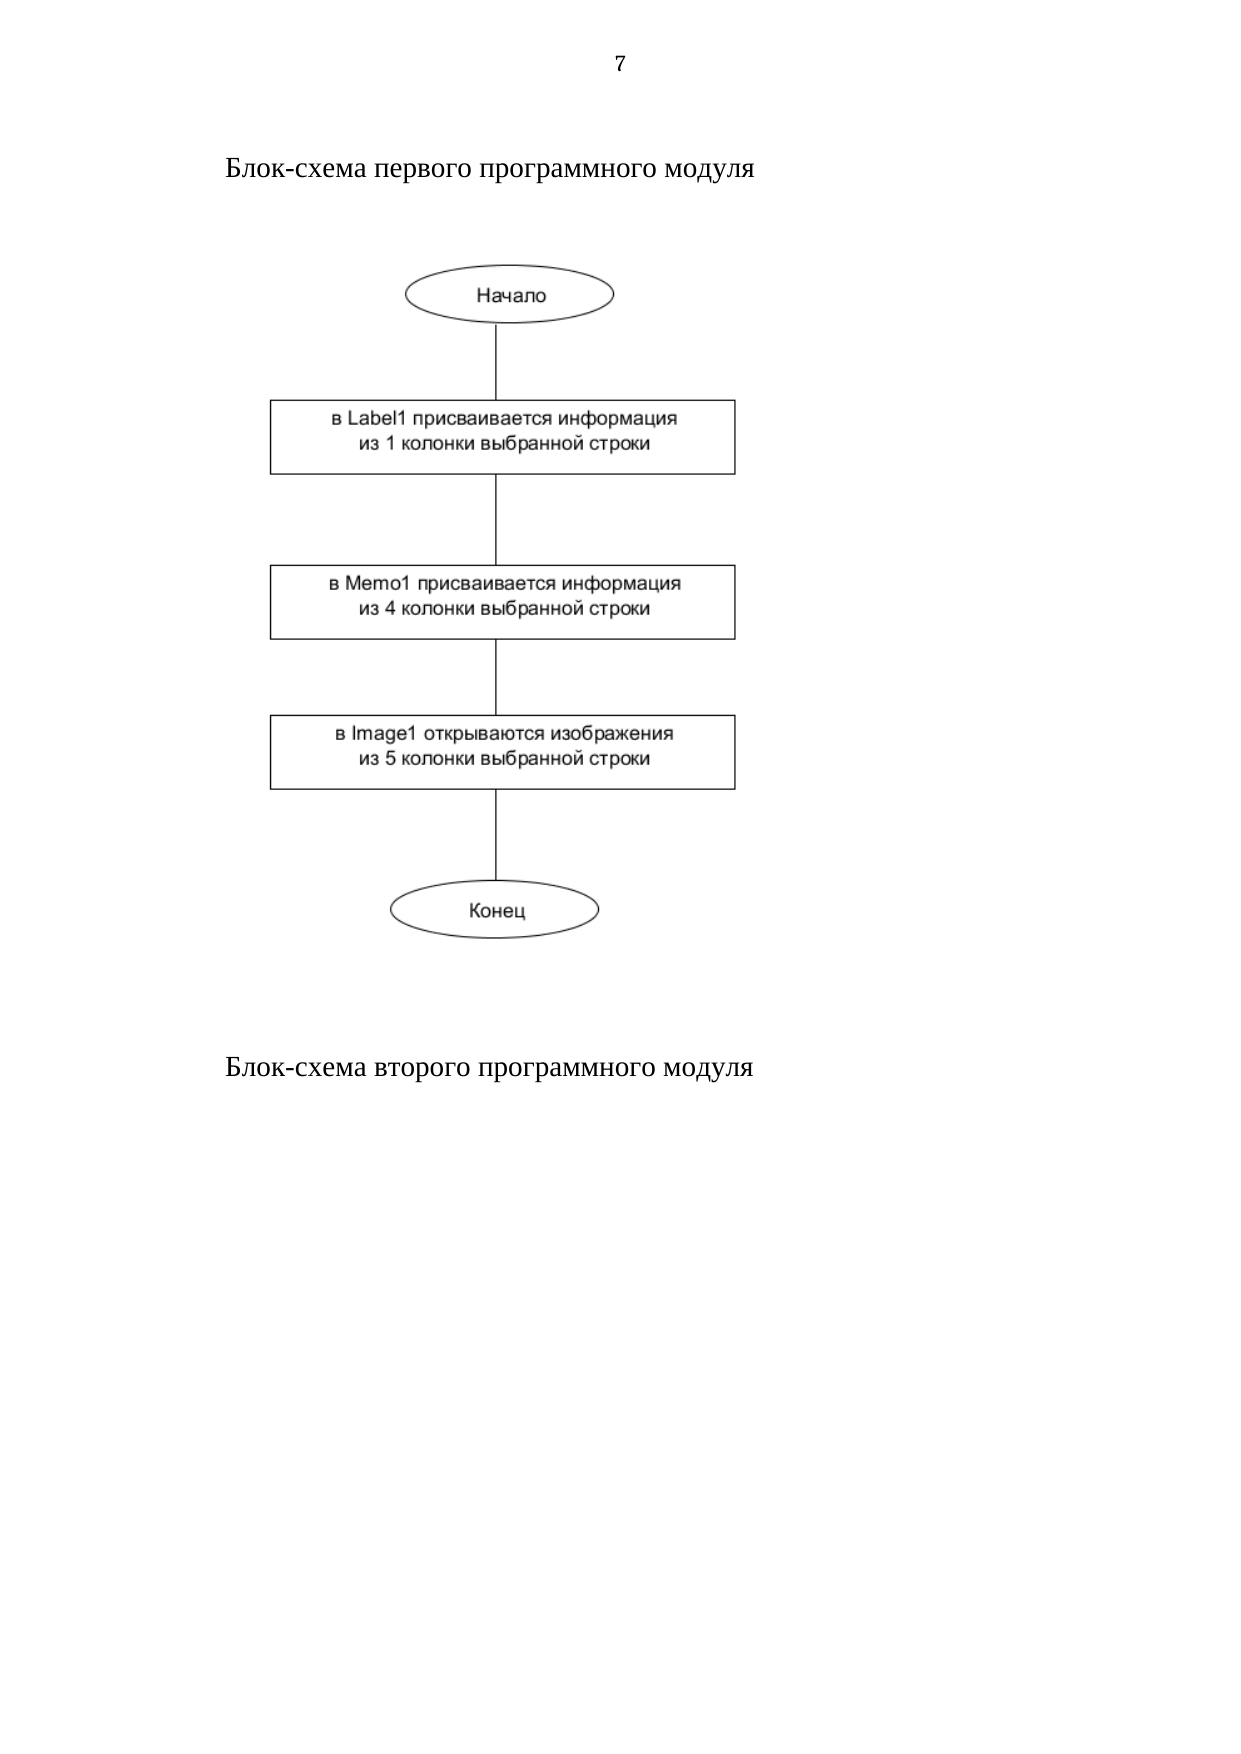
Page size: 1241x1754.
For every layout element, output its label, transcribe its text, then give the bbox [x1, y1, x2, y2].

text Блок-схема второго программного модуля [150, 1049, 1090, 1082]
picture [225, 221, 792, 1015]
text Блок-схема первого программного модуля [150, 150, 1090, 183]
